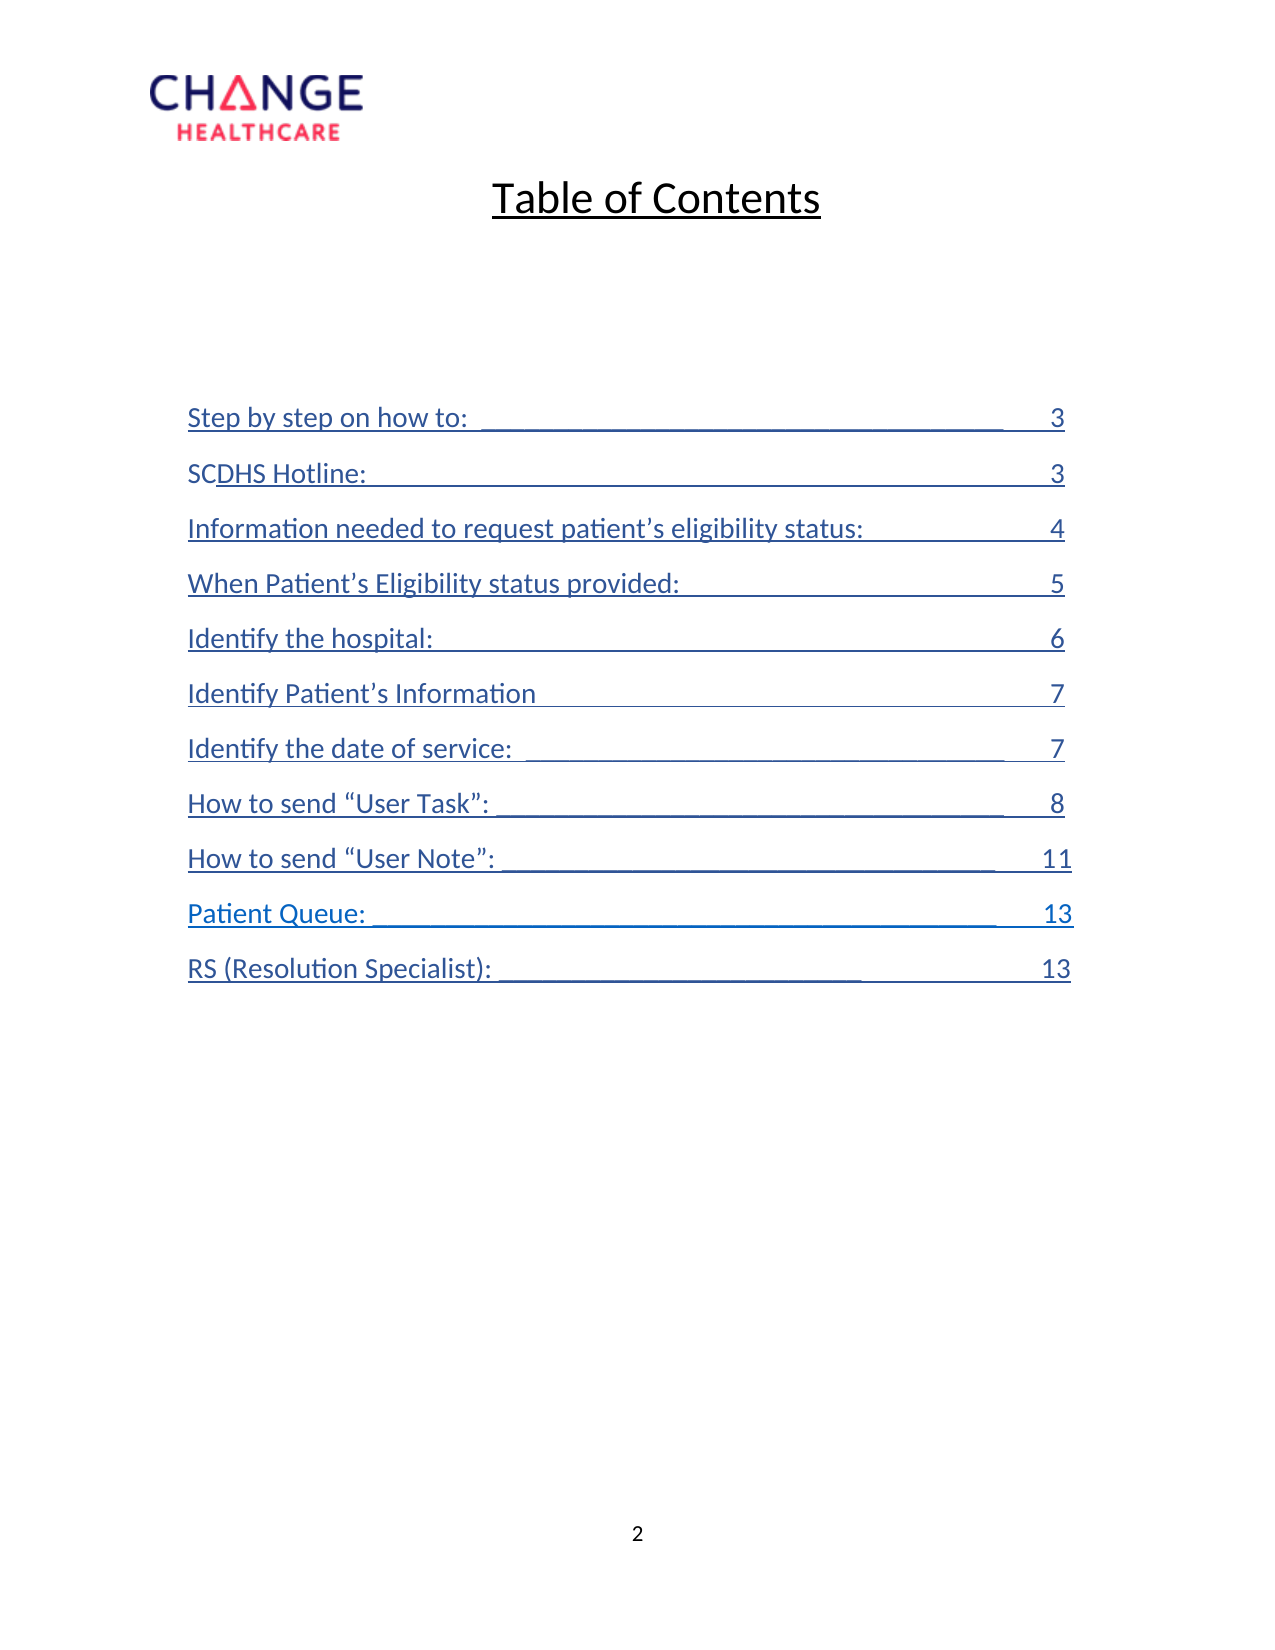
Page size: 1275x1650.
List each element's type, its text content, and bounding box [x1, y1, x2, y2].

text SCDHS Hotline: _____________________________________________ 3 [187, 455, 1125, 490]
text When Patient’s Eligibility status provided: ____________________ 5 [187, 565, 1125, 601]
text Step by step on how to: ____________________________________ 3 [187, 399, 1125, 435]
picture [150, 75, 363, 141]
text Identify the hospital: ______________________________________ 6 [187, 620, 1125, 656]
text Identify Patient’s Information 7 [187, 675, 1125, 711]
text How to send “User Task”: ___________________________________ 8 [187, 785, 1125, 821]
text Identify the date of service: _________________________________ 7 [187, 730, 1125, 766]
text How to send “User Note”: __________________________________ 11 [187, 840, 1125, 876]
text RS (Resolution Specialist): _________________________ 13 [187, 951, 1125, 986]
text Information needed to request patient’s eligibility status: _______ 4 [187, 510, 1125, 545]
text Table of Contents [187, 169, 1125, 224]
text Patient Queue: ___________________________________________ 13 [150, 896, 1125, 931]
